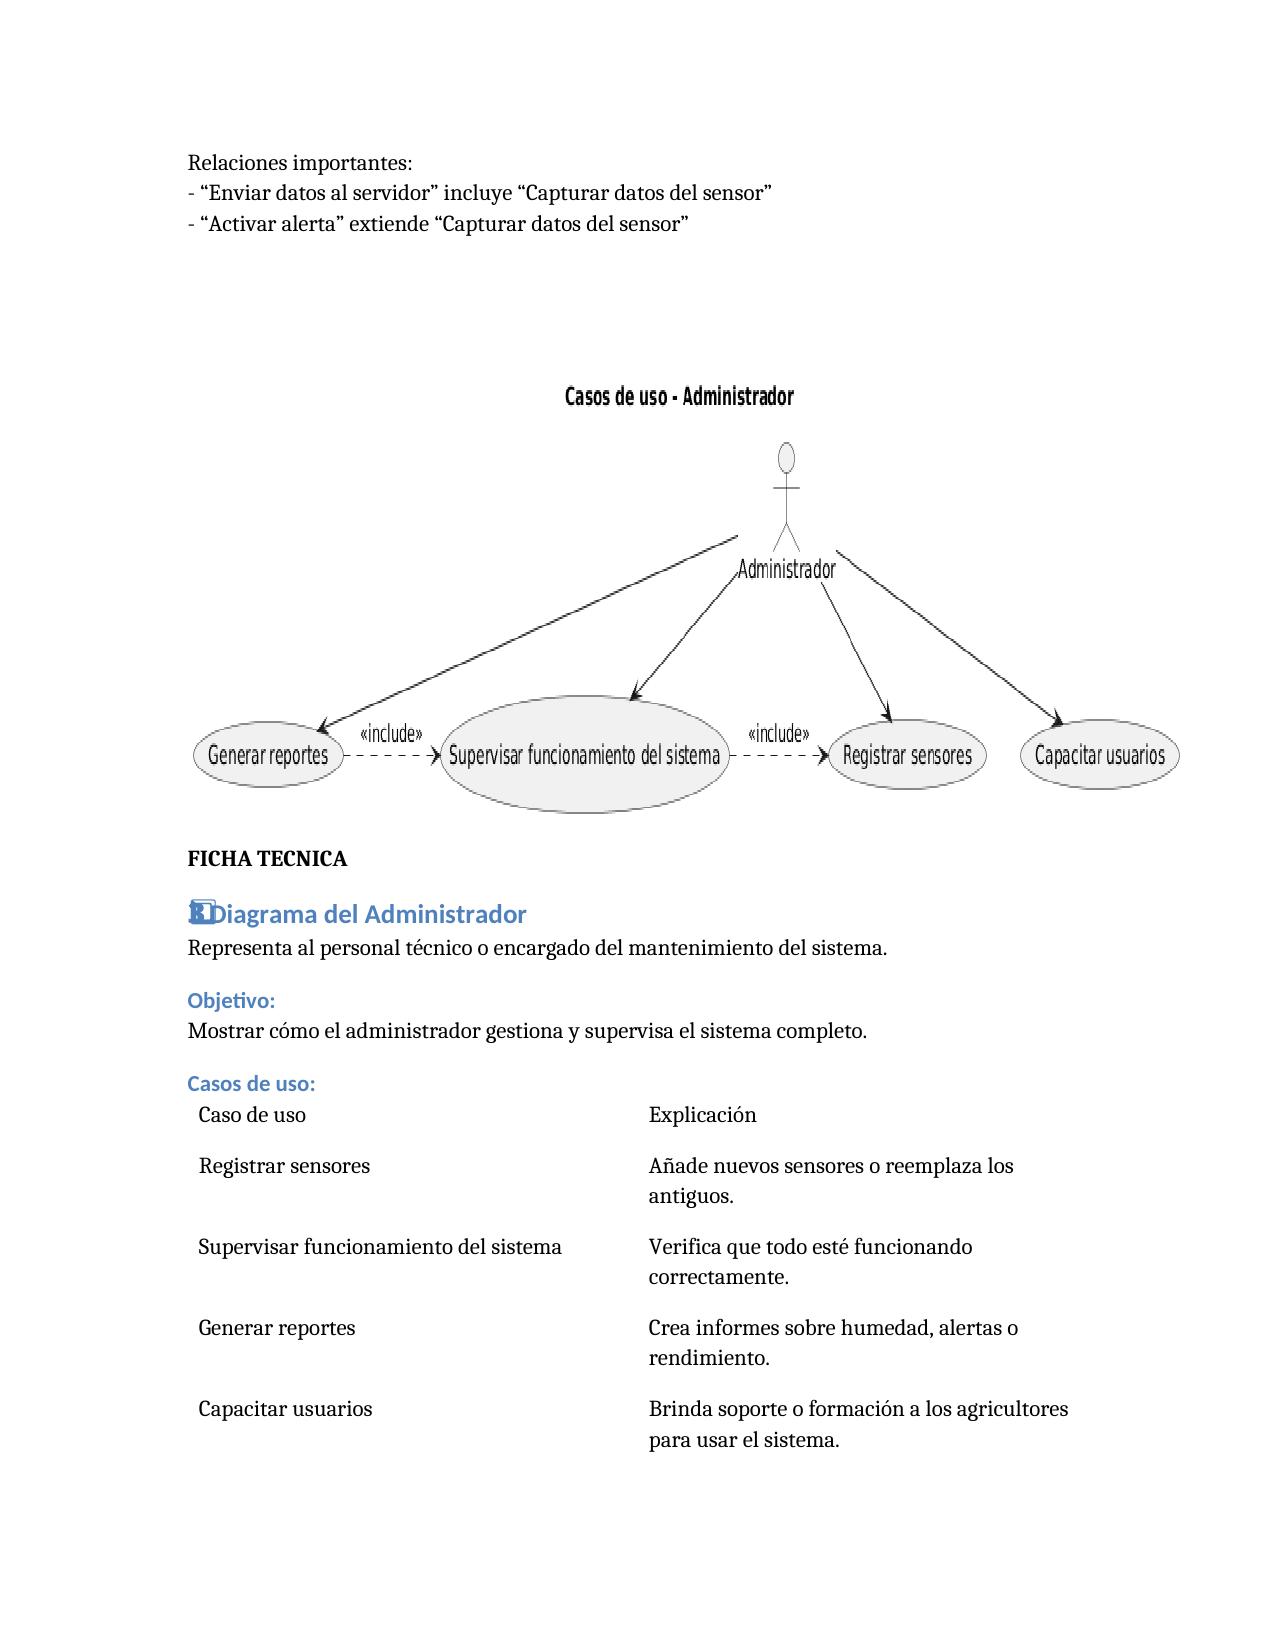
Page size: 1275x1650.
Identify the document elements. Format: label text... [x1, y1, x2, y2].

table_cell Brinda soporte o formación a los agricultores para usar el sistema. [638, 1396, 1087, 1477]
table_cell Capacitar usuarios [188, 1396, 637, 1477]
text FICHA TECNICA [187, 846, 1087, 872]
table_cell Registrar sensores [188, 1153, 637, 1234]
table_cell Añade nuevos sensores o reemplaza los antiguos. [638, 1153, 1087, 1234]
table_cell Generar reportes [188, 1315, 637, 1396]
subtitle Casos de uso: [187, 1069, 1087, 1097]
picture [187, 363, 1183, 822]
table_header Explicación [638, 1101, 1087, 1152]
subtitle 3️⃣ Diagrama del Administrador [187, 897, 1087, 930]
table_cell Crea informes sobre humedad, alertas o rendimiento. [638, 1315, 1087, 1396]
table_cell Verifica que todo esté funcionando correctamente. [638, 1234, 1087, 1315]
table_header Caso de uso [188, 1101, 637, 1152]
subtitle Objetivo: [187, 986, 1087, 1014]
text Representa al personal técnico o encargado del mantenimiento del sistema. [187, 935, 1087, 961]
text Relaciones importantes: - “Enviar datos al servidor” incluye “Capturar datos del sensor” - “Activar alerta” extiende “Capturar datos del sensor” [187, 150, 1087, 237]
table_cell Supervisar funcionamiento del sistema [188, 1234, 637, 1315]
text Mostrar cómo el administrador gestiona y supervisa el sistema completo. [187, 1018, 1087, 1044]
